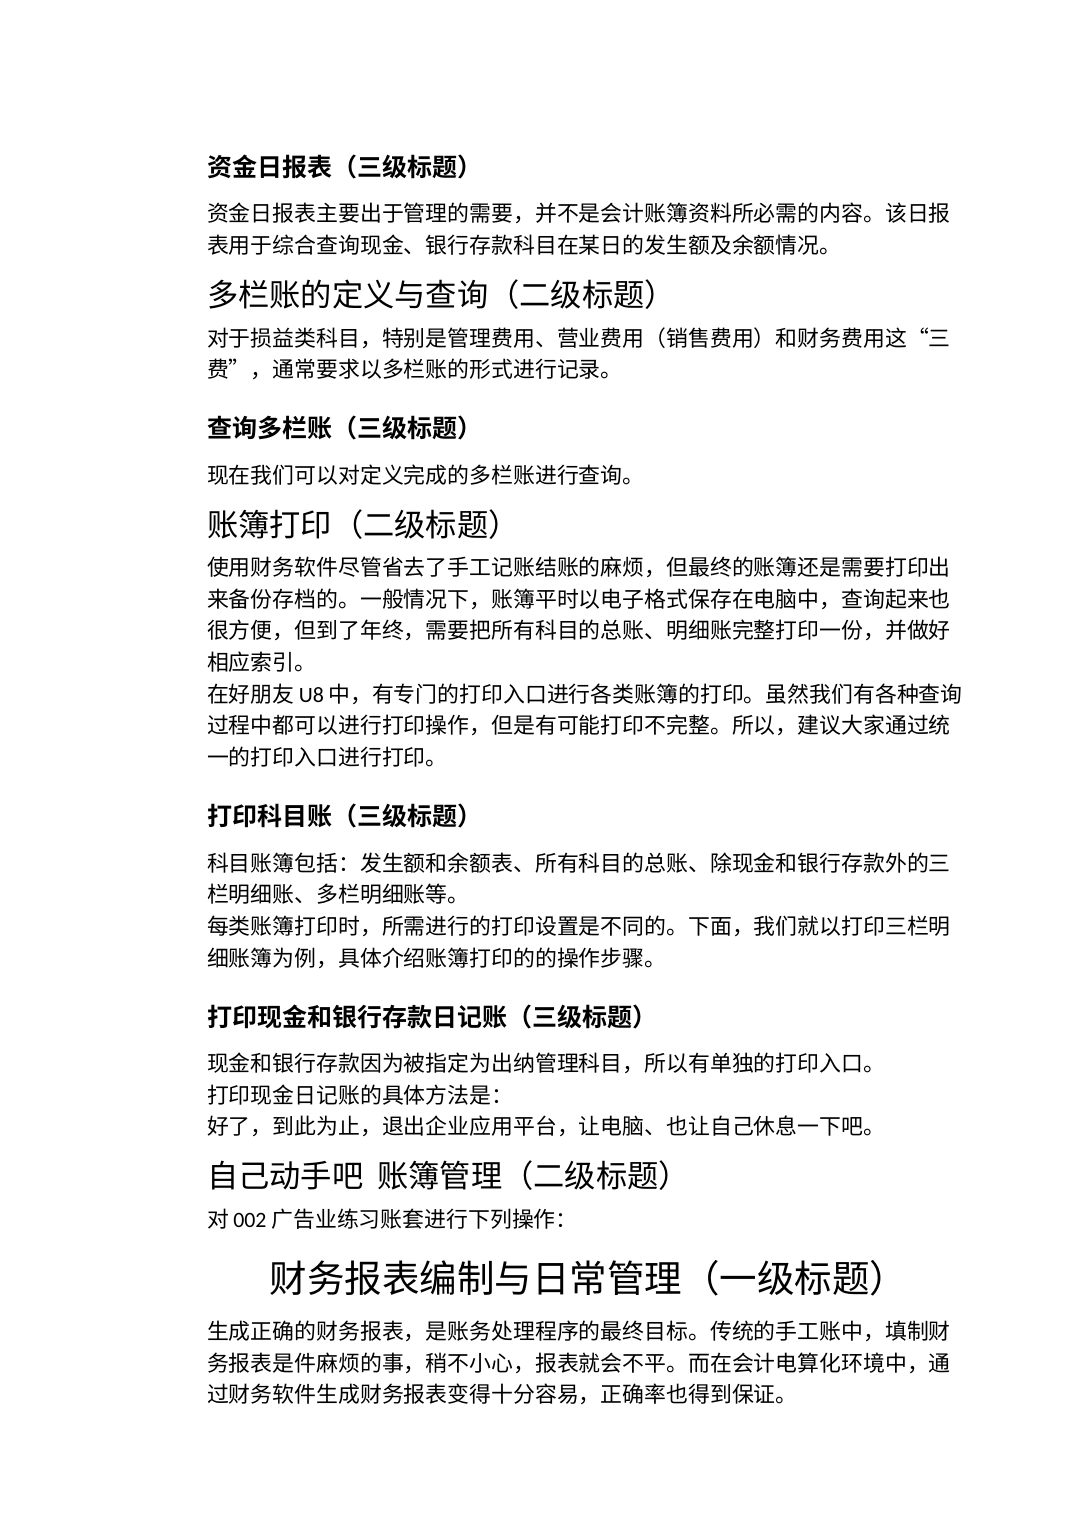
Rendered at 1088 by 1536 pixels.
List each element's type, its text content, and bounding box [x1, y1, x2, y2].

text 打印现金日记账的具体方法是： [207, 1078, 969, 1109]
text 好了，到此为止，退出企业应用平台，让电脑、也让自己休息一下吧。 [207, 1109, 969, 1141]
text 对002 广告业练习账套进行下列操作： [207, 1202, 969, 1233]
text 在好朋友U8中，有专门的打印入口进行各类账簿的打印。虽然我们有各种查询过程中都可以进行打印操作，但是有可能打印不完整。所以，建议大家通过统一的打印入口进行打印。 [207, 677, 969, 772]
text 生成正确的财务报表，是账务处理程序的最终目标。传统的手工账中，填制财务报表是件麻烦的事，稍不小心，报表就会不平。而在会计电算化环境中，通过财务软件生成财务报表变得十分容易，正确率也得到保证。 [207, 1314, 969, 1409]
subtitle 账簿打印（二级标题） [207, 500, 969, 545]
text 科目账簿包括：发生额和余额表、所有科目的总账、除现金和银行存款外的三栏明细账、多栏明细账等。 [207, 846, 969, 909]
subtitle 多栏账的定义与查询（二级标题） [207, 270, 969, 315]
subtitle 打印科目账（三级标题） [207, 797, 969, 833]
text 现在我们可以对定义完成的多栏账进行查询。 [207, 458, 969, 489]
text 使用财务软件尽管省去了手工记账结账的麻烦，但最终的账簿还是需要打印出来备份存档的。一般情况下，账簿平时以电子格式保存在电脑中，查询起来也很方便，但到了年终，需要把所有科目的总账、明细账完整打印一份，并做好相应索引。 [207, 550, 969, 677]
subtitle 资金日报表（三级标题） [207, 148, 969, 184]
subtitle 财务报表编制与日常管理（一级标题） [207, 1249, 969, 1303]
subtitle 打印现金和银行存款日记账（三级标题） [207, 997, 969, 1033]
text 对于损益类科目，特别是管理费用、营业费用（销售费用）和财务费用这“三费”，通常要求以多栏账的形式进行记录。 [207, 321, 969, 384]
text 资金日报表主要出于管理的需要，并不是会计账簿资料所必需的内容。该日报表用于综合查询现金、银行存款科目在某日的发生额及余额情况。 [207, 196, 969, 260]
text 现金和银行存款因为被指定为出纳管理科目，所以有单独的打印入口。 [207, 1046, 969, 1078]
subtitle 查询多栏账（三级标题） [207, 409, 969, 445]
subtitle 自己动手吧 账簿管理（二级标题） [207, 1151, 969, 1197]
text 每类账簿打印时，所需进行的打印设置是不同的。下面，我们就以打印三栏明细账簿为例，具体介绍账簿打印的的操作步骤。 [207, 909, 969, 972]
